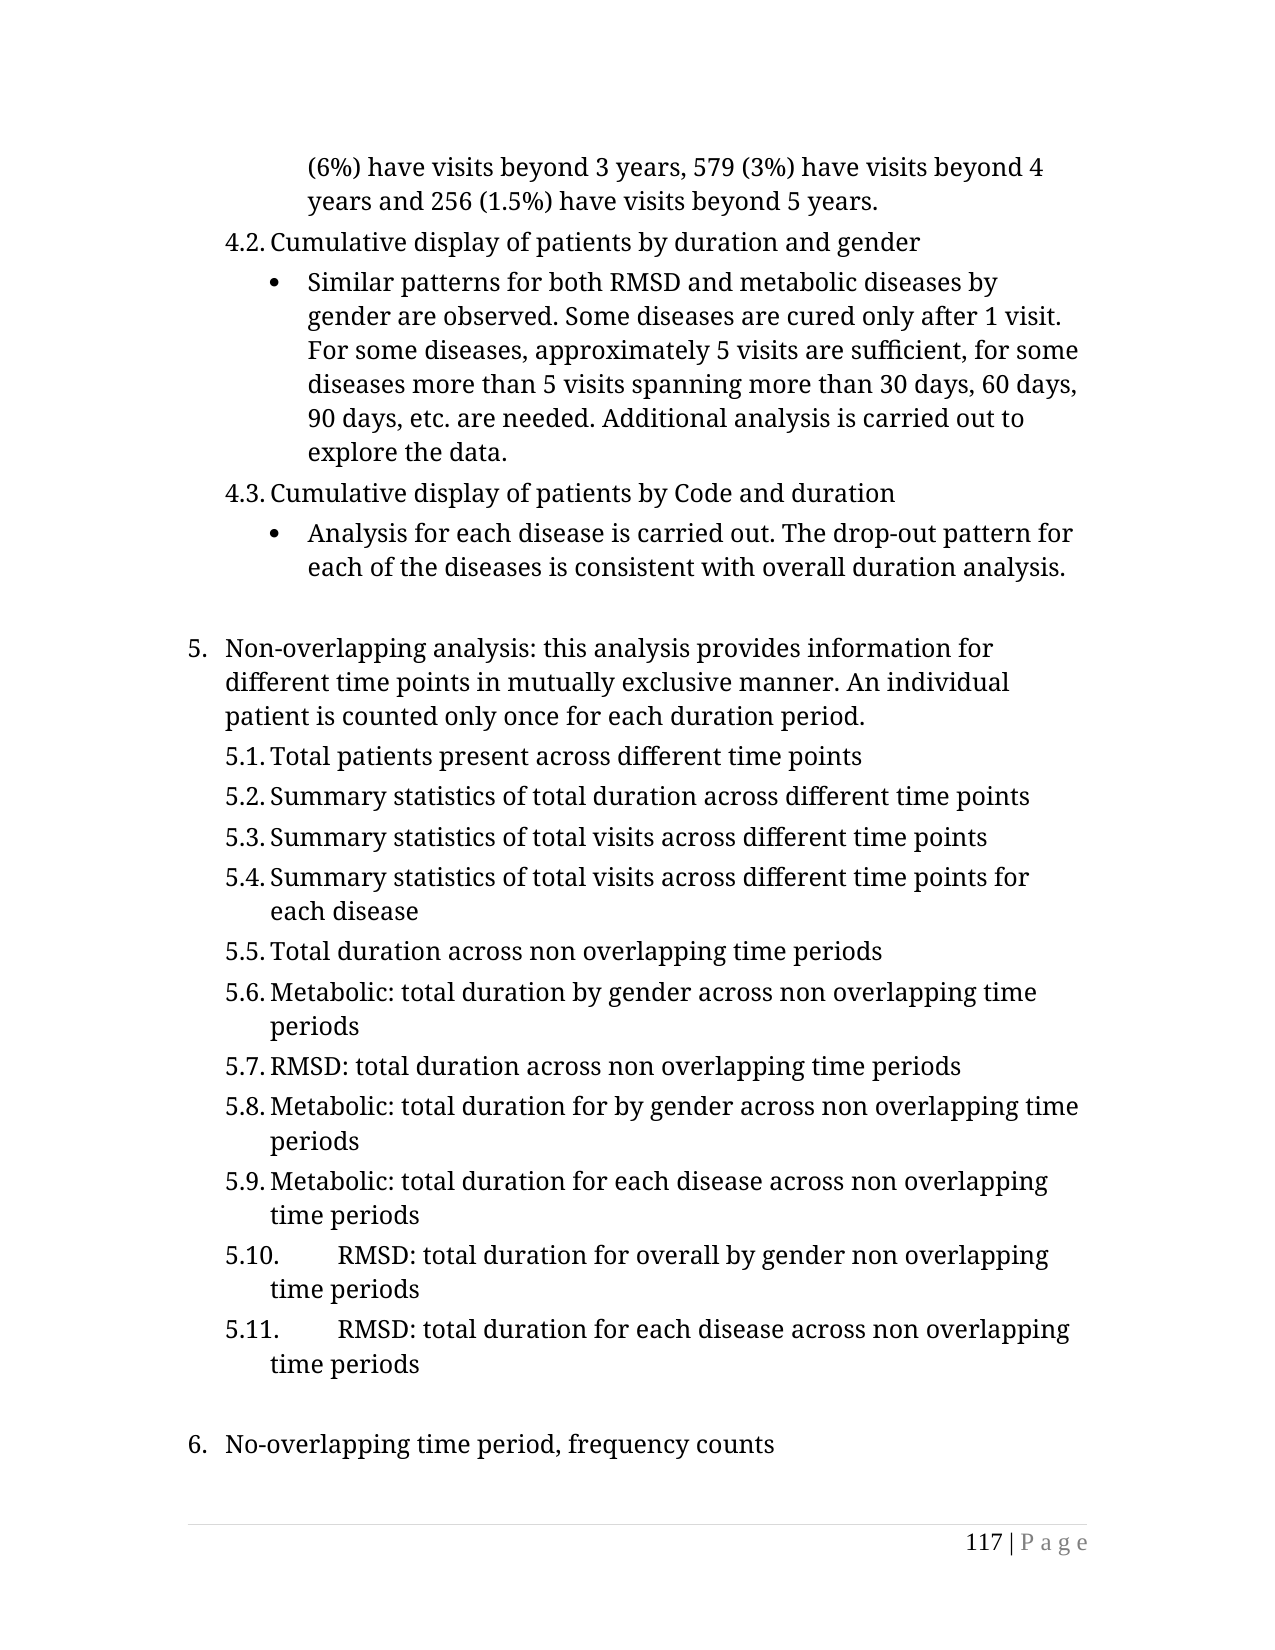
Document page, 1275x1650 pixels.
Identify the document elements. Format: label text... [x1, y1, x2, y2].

list Total duration across non overlapping time periods [225, 934, 1087, 968]
list RMSD: total duration across non overlapping time periods [225, 1049, 1087, 1083]
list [270, 150, 1087, 218]
list Summary statistics of total visits across different time points [225, 819, 1087, 853]
list Similar patterns for both RMSD and metabolic diseases by gender are observed. Some diseases are cured only after 1 visit. For some diseases, approximately 5 visits are sufficient, for some diseases more than 5 visits spanning more than 30 days, 60 days, 90 days, etc. are needed. Additional analysis is carried out to explore the data. [270, 265, 1087, 469]
list Metabolic: total duration for by gender across non overlapping time periods [225, 1089, 1087, 1157]
list Analysis for each disease is carried out. The drop-out pattern for each of the diseases is consistent with overall duration analysis. [270, 516, 1087, 584]
list Summary statistics of total visits across different time points for each disease [225, 860, 1087, 928]
list Non-overlapping analysis: this analysis provides information for different time points in mutually exclusive manner. An individual patient is counted only once for each duration period. [187, 630, 1087, 732]
list RMSD: total duration for overall by gender non overlapping time periods [225, 1238, 1087, 1306]
list Metabolic: total duration by gender across non overlapping time periods [225, 974, 1087, 1042]
list RMSD: total duration for each disease across non overlapping time periods [225, 1312, 1087, 1380]
list Cumulative display of patients by Code and duration [225, 475, 1087, 509]
list Metabolic: total duration for each disease across non overlapping time periods [225, 1163, 1087, 1232]
list Total patients present across different time points [225, 739, 1087, 773]
list Cumulative display of patients by duration and gender [225, 224, 1087, 258]
list No-overlapping time period, frequency counts [187, 1427, 1087, 1461]
list Summary statistics of total duration across different time points [225, 779, 1087, 813]
